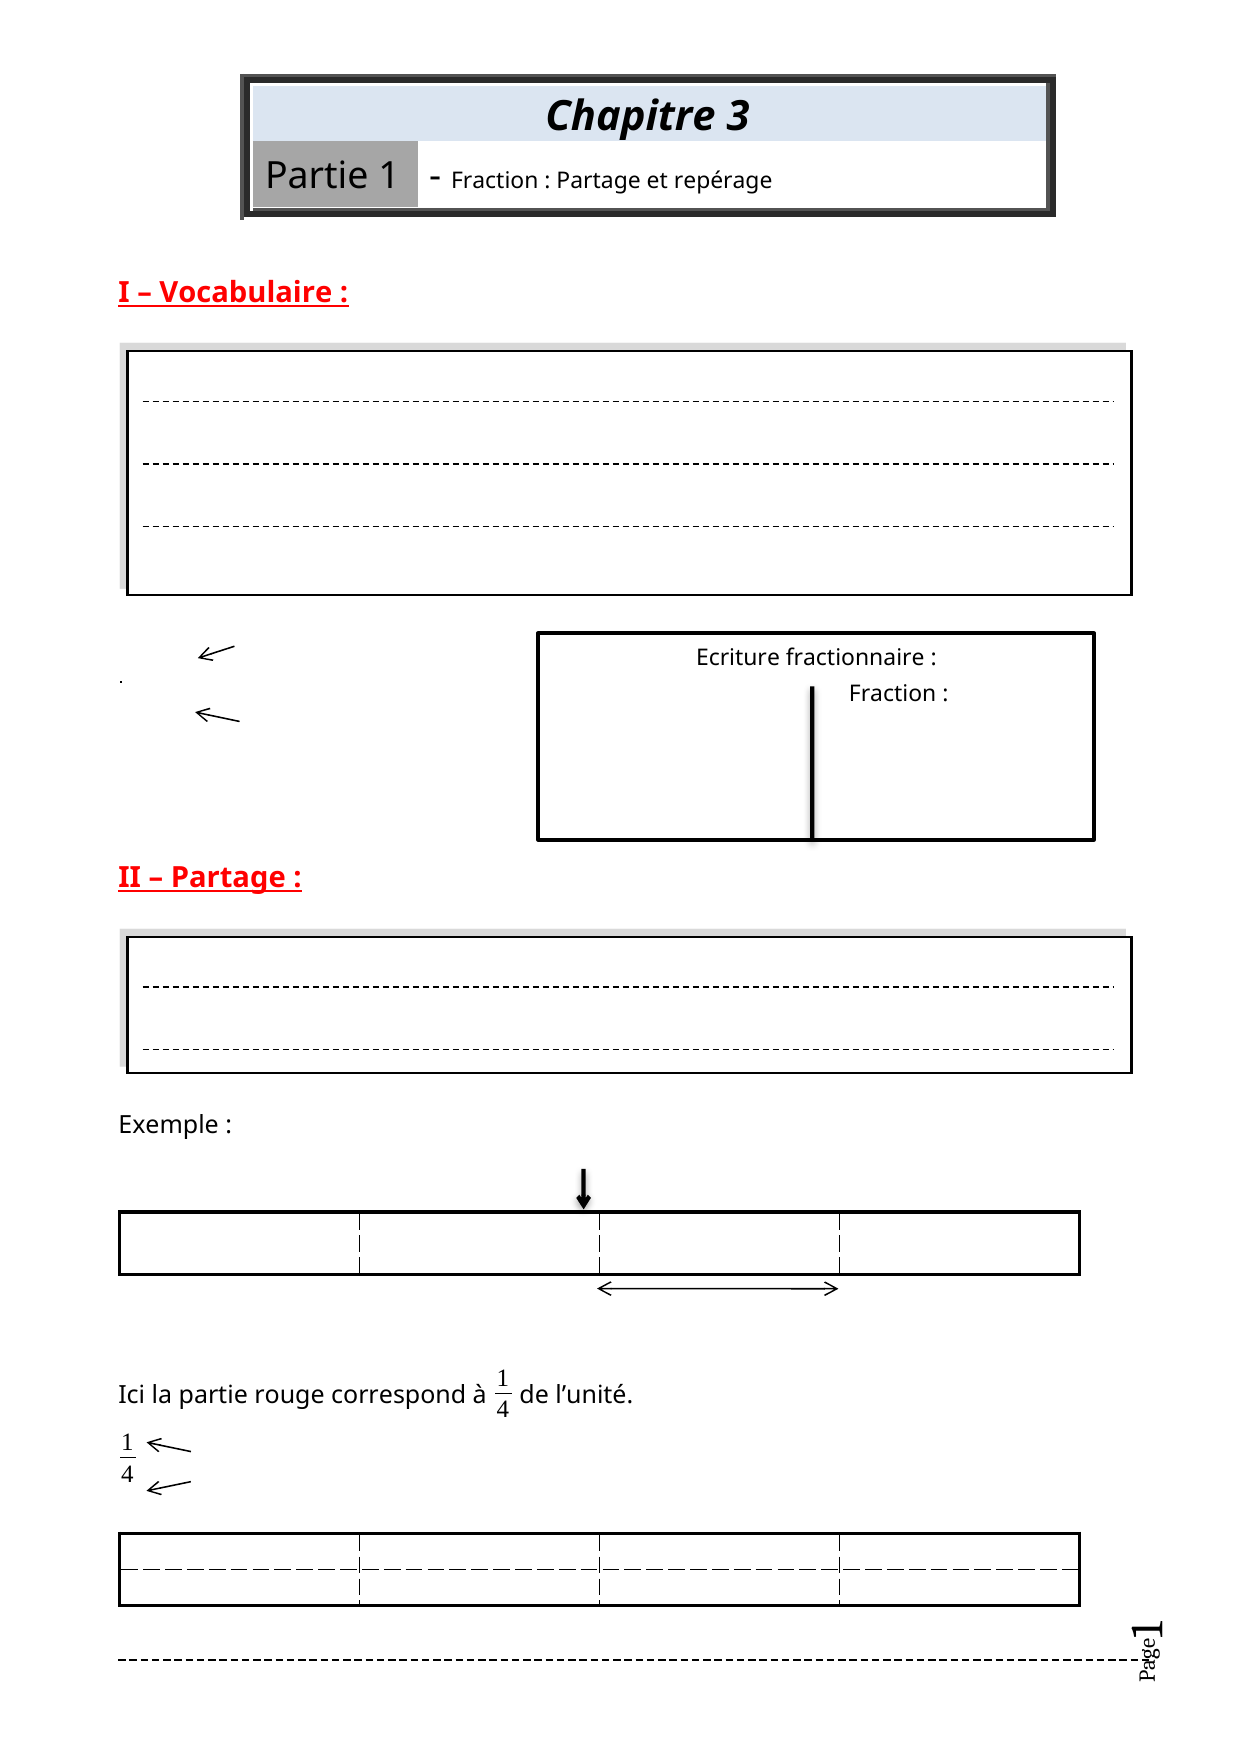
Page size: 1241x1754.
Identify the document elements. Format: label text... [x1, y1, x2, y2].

table_header [121, 1535, 359, 1569]
subtitle I – Vocabulaire : [118, 271, 1181, 311]
table_cell [360, 1569, 599, 1604]
table_cell [121, 1569, 359, 1604]
subtitle II – Partage : [118, 857, 1181, 896]
table_header [600, 1214, 839, 1272]
table_header [360, 1535, 599, 1569]
text Ici la partie rouge correspond à de l’unité. [118, 1365, 1181, 1424]
table_header [360, 1214, 599, 1272]
table_header [839, 1214, 1078, 1272]
table_header [600, 1535, 839, 1569]
table_header [121, 1214, 359, 1272]
table_cell [600, 1569, 839, 1604]
table_header [839, 1535, 1078, 1569]
table_cell [839, 1569, 1078, 1604]
text Exemple : [118, 1107, 1181, 1141]
